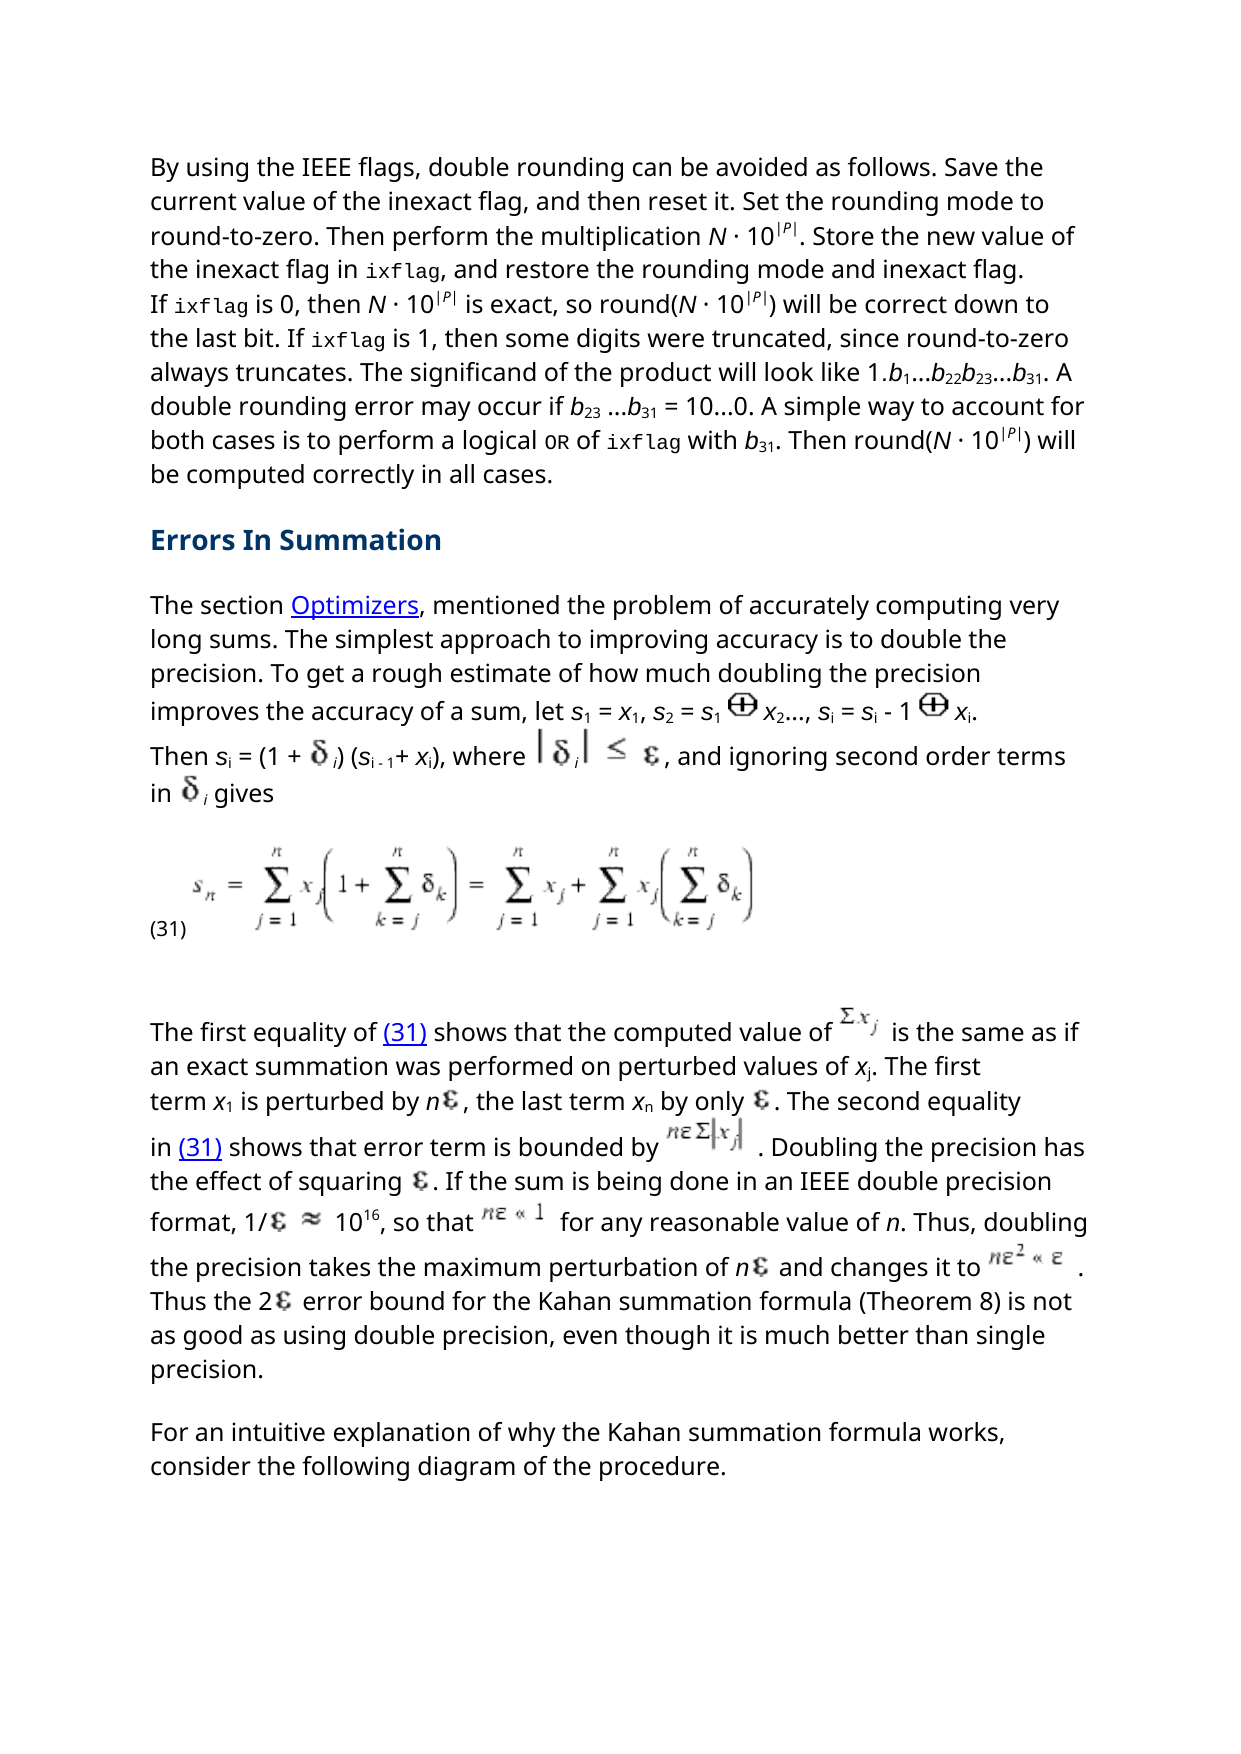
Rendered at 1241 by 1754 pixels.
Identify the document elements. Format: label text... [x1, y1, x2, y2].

text The section Optimizers, mentioned the problem of accurately computing very long sums. The simplest approach to improving accuracy is to double the precision. To get a rough estimate of how much doubling the precision improves the accuracy of a sum, let s1 = x1, s2 = s1 x2..., si = si - 1 xi. Then si = (1 + i) (si - 1+ xi), where i , and ignoring second order terms in i gives [150, 587, 1090, 809]
picture [439, 1087, 463, 1110]
picture [191, 838, 759, 937]
picture [178, 772, 204, 802]
picture [728, 689, 758, 721]
picture [267, 1208, 291, 1232]
picture [749, 1253, 773, 1277]
picture [601, 734, 635, 766]
text For an intuitive explanation of why the Kahan summation formula works, consider the following diagram of the procedure. [150, 1415, 1090, 1483]
picture [750, 1087, 774, 1110]
picture [307, 736, 333, 766]
picture [296, 1202, 328, 1232]
picture [272, 1287, 296, 1311]
picture [409, 1167, 433, 1191]
picture [641, 742, 664, 766]
picture [987, 1238, 1071, 1277]
text The first equality of (31) shows that the computed value of is the same as if an exact summation was performed on perturbed values of xj. The first term x1 is perturbed by n, the last term xn by only . The second equality in (31) shows that error term is bounded by . Doubling the precision has the effect of squaring . If the sum is being done in an IEEE double precision format, 1/ 1016, so that for any reasonable value of n. Thus, doubling the precision takes the maximum perturbation of n and changes it to . Thus the 2 error bound for the Kahan summation formula (Theorem 8) is not as good as using double precision, even though it is much better than single precision. [150, 1002, 1090, 1386]
picture [919, 689, 949, 721]
picture [665, 1117, 751, 1157]
picture [578, 728, 595, 766]
text By using the IEEE flags, double rounding can be avoided as follows. Save the current value of the inexact flag, and then reset it. Set the rounding mode to round-to-zero. Then perform the multiplication N · 10|P|. Store the new value of the inexact flag in ixflag, and restore the rounding mode and inexact flag. If ixflag is 0, then N · 10|P| is exact, so round(N · 10|P|) will be correct down to the last bit. If ixflag is 1, then some digits were truncated, since round-to-zero always truncates. The significand of the product will look like 1.b1...b22b23...b31. A double rounding error may occur if b23 ...b31 = 10...0. A simple way to account for both cases is to perform a logical OR of ixflag with b31. Then round(N · 10|P|) will be computed correctly in all cases. [150, 150, 1090, 491]
picture [838, 1002, 885, 1042]
text Errors In Summation [150, 520, 1090, 558]
picture [532, 728, 575, 766]
picture [480, 1198, 554, 1232]
